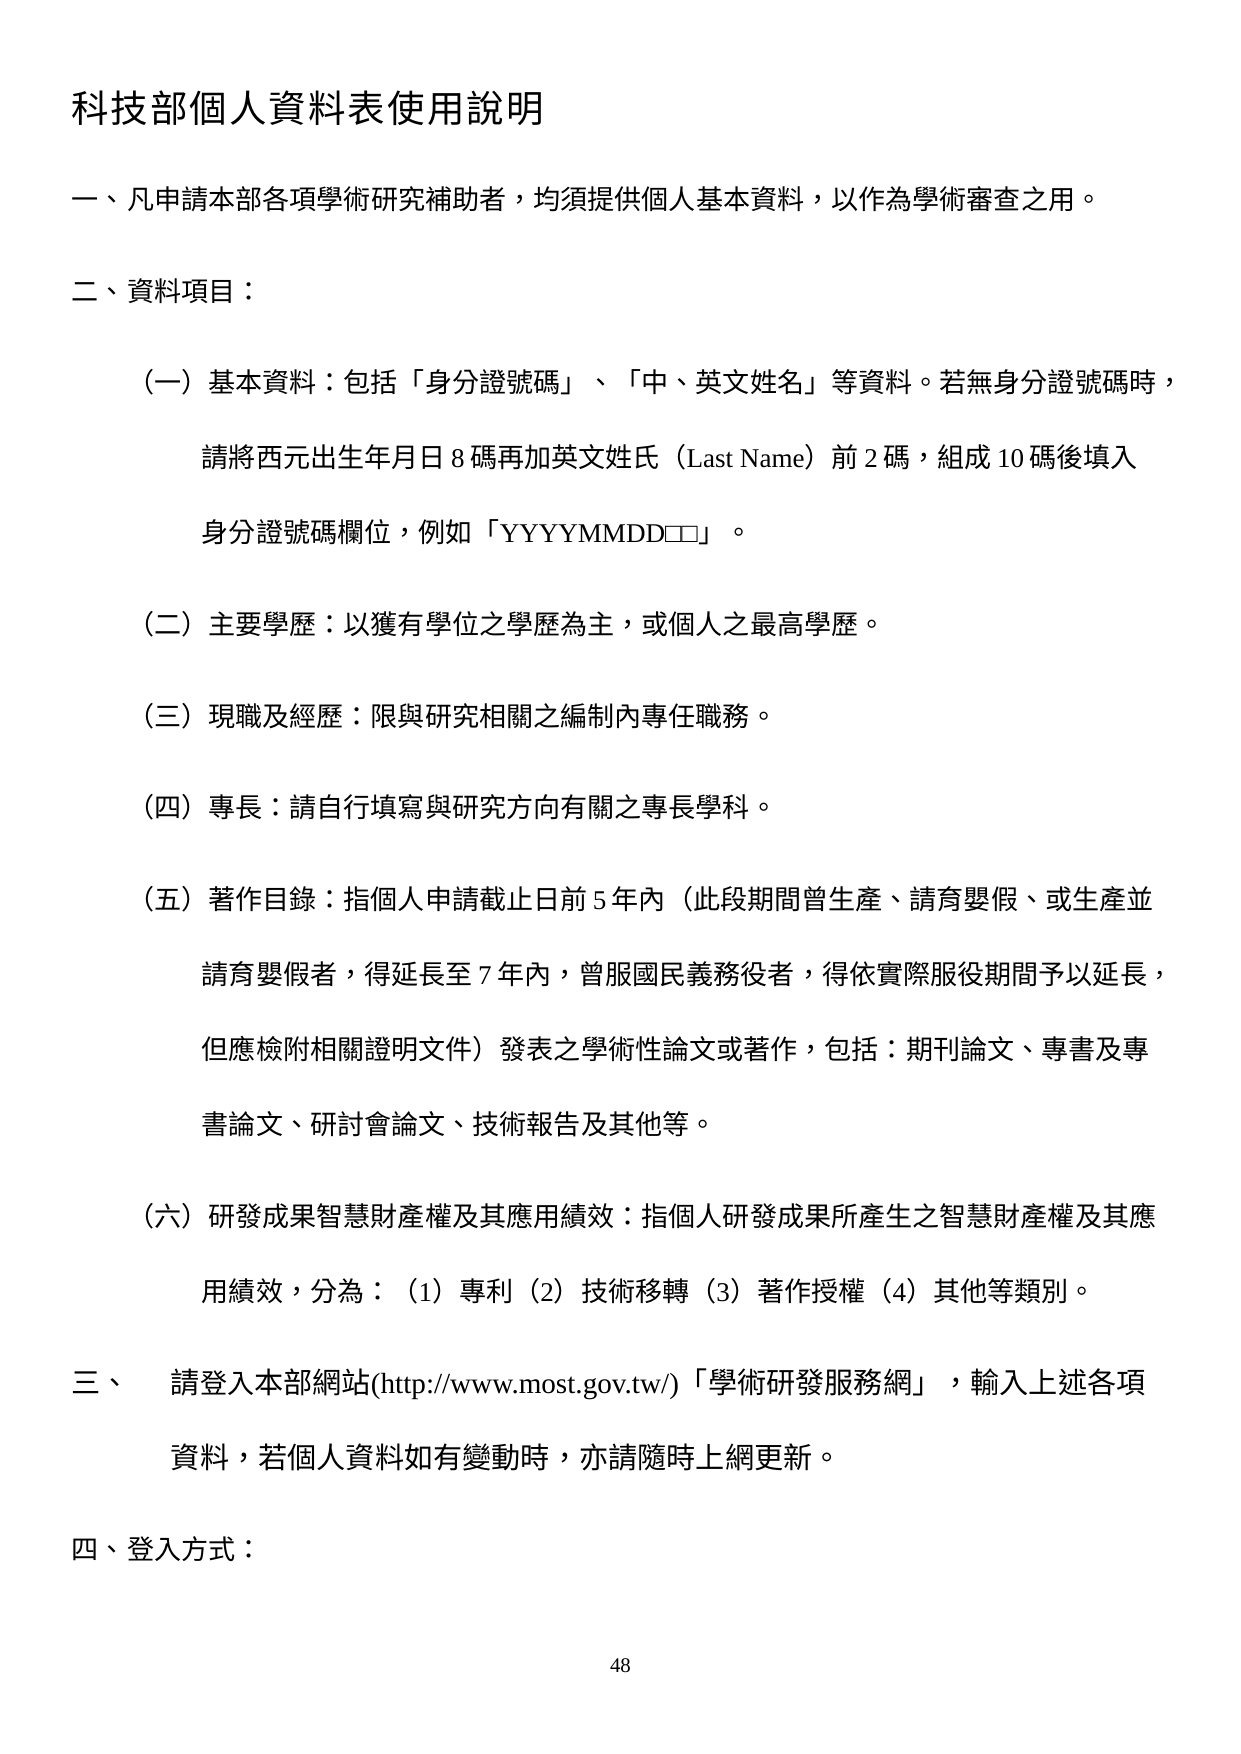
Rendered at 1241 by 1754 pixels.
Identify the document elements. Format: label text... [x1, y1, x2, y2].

list 請登入本部網站(http://www.most.gov.tw/)「學術研發服務網」，輸入上述各項資料，若個人資料如有變動時，亦請隨時上網更新。 [71, 1343, 1169, 1493]
text （六）研發成果智慧財產權及其應用績效：指個人研發成果所產生之智慧財產權及其應用績效，分為：（1）專利（2）技術移轉（3）著作授權（4）其他等類別。 [127, 1177, 1163, 1327]
text 共 頁 第 頁科技部個人資料表使用說明 [71, 68, 1169, 143]
text （一）基本資料：包括「身分證號碼」、「中、英文姓名」等資料。若無身分證號碼時，請將西元出生年月日再加英文姓氏（Last Name）前，組成後填入身分證號碼欄位，例如「YYYYMMDD□□」。 [127, 343, 1163, 568]
text （五）著作目錄：指個人申請截止日前5年內（此段期間曾生產、請育嬰假、或生產並請育嬰假者，得延長至7年內，曾服國民義務役者，得依實際服役期間予以延長，但應檢附相關證明文件）發表之學術性論文或著作，包括：期刊論文、專書及專書論文、研討會論文、技術報告及其他等。 [127, 860, 1163, 1160]
list 資料項目： [71, 252, 1169, 327]
list 登入方式： [71, 1510, 1169, 1585]
text （三）現職及經歷：限與研究相關之編制內專任職務。 [127, 677, 1163, 752]
text （二）主要學歷：以獲有學位之學歷為主，或個人之最高學歷。 [127, 585, 1171, 660]
list 凡申請本部各項學術研究補助者，均須提供個人基本資料，以作為學術審查之用。 [71, 160, 1169, 235]
text （四）專長：請自行填寫與研究方向有關之專長學科。 [127, 768, 1163, 843]
